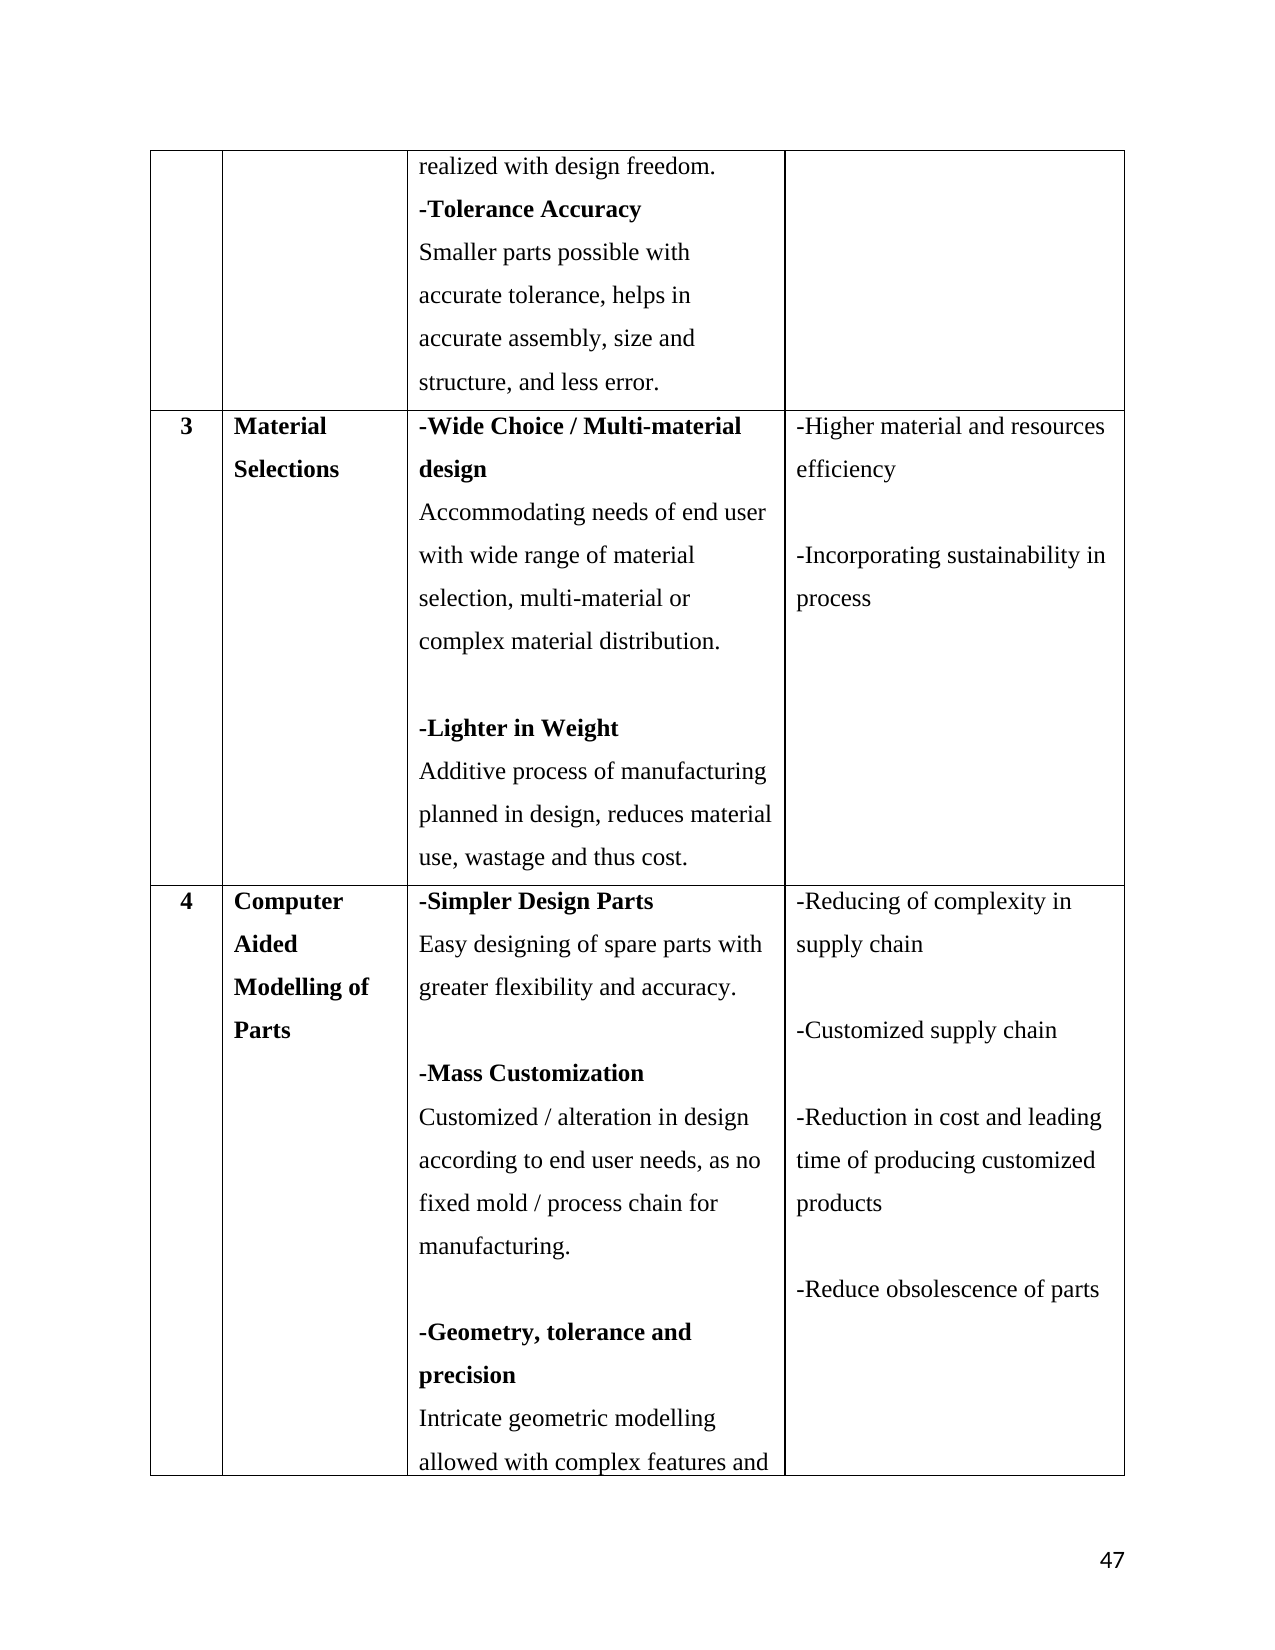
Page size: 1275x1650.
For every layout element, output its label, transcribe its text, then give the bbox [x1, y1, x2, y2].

table_cell 3 [151, 411, 222, 885]
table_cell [408, 886, 784, 1475]
table_cell -Higher material and resources efficiency -Incorporating sustainability in process [786, 411, 1124, 885]
table_cell 4 [151, 886, 222, 1475]
table_cell 2 [151, 151, 222, 410]
table_cell Material Selections [223, 411, 407, 885]
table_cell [786, 151, 1124, 410]
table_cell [786, 886, 1124, 1475]
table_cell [408, 151, 784, 410]
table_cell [223, 886, 407, 1475]
table_cell -Wide Choice / Multi-material design Accommodating needs of end user with wide range of material selection, multi-material or complex material distribution. -Lighter in Weight Additive process of manufacturing planned in design, reduces material use, wastage and thus cost. [408, 411, 784, 885]
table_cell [223, 151, 407, 410]
